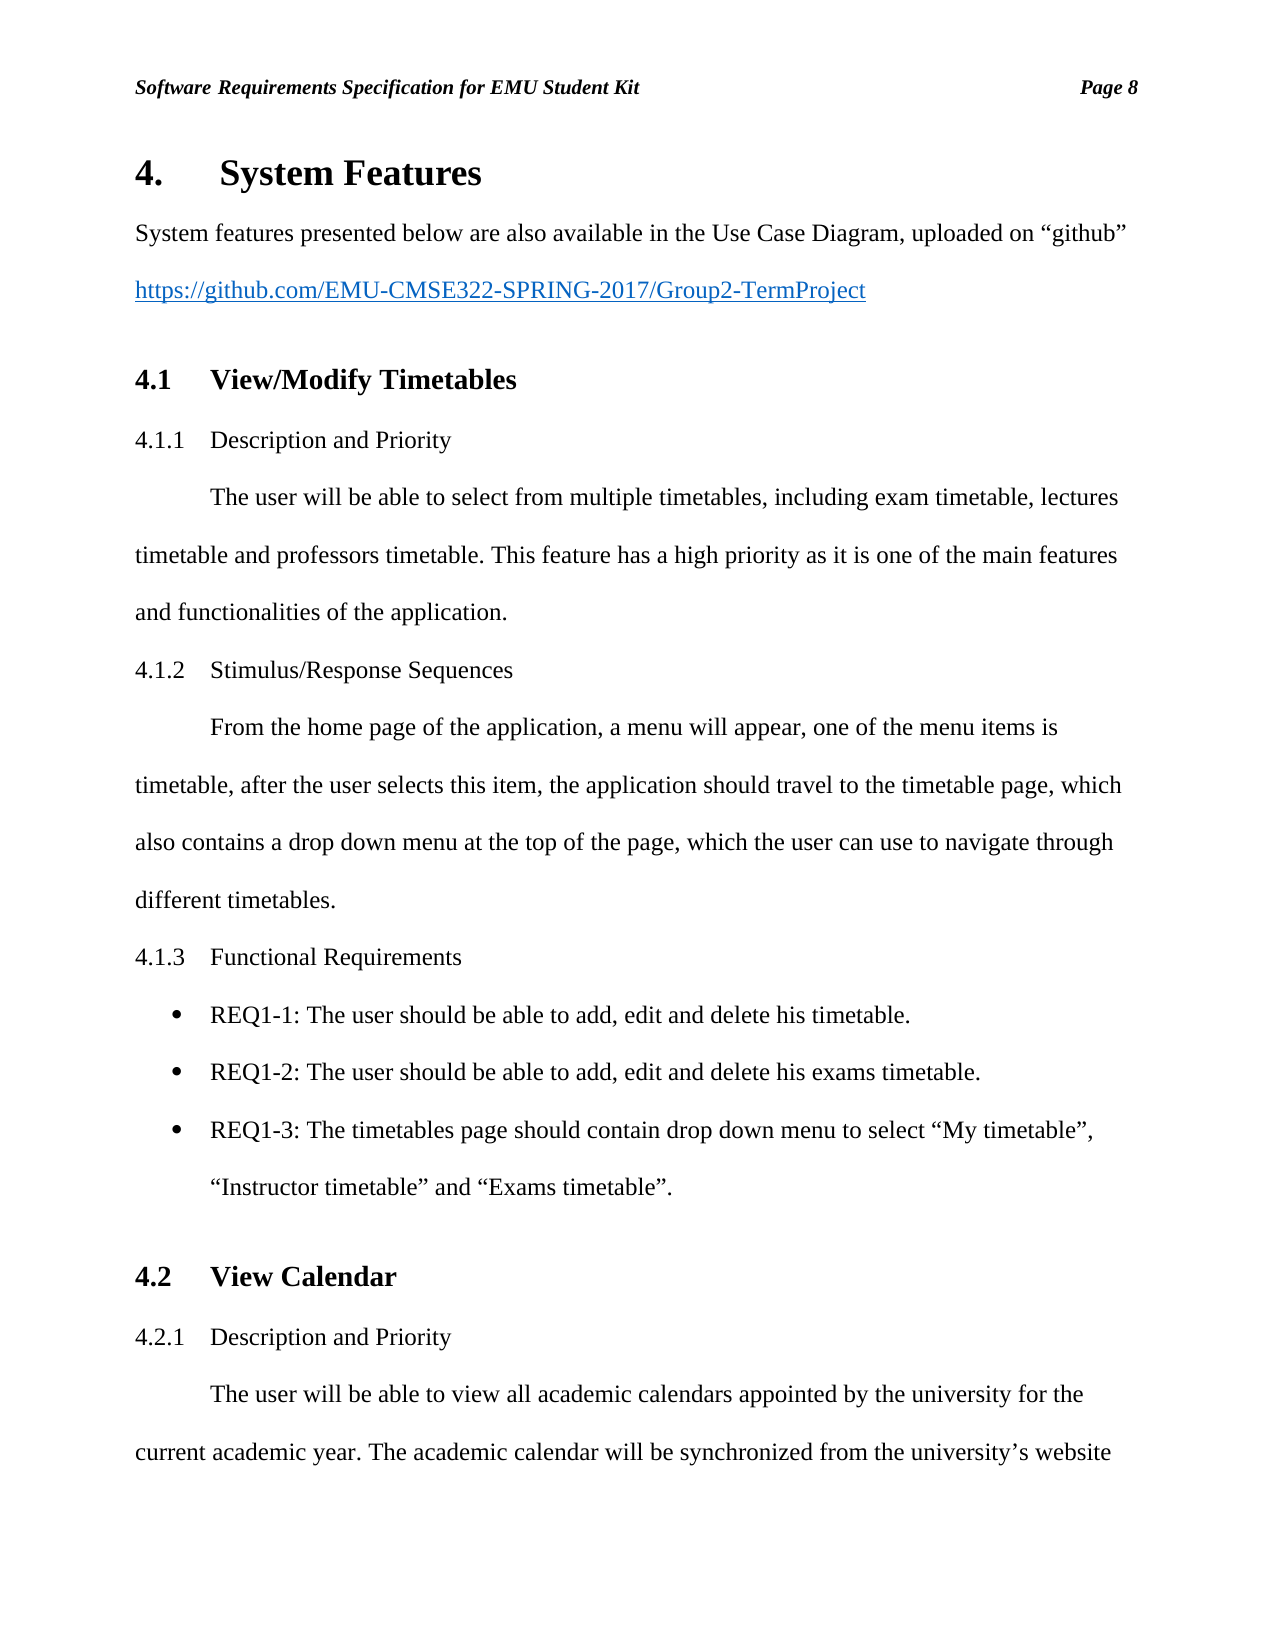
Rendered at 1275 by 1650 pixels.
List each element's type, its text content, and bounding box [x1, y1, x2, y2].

list REQ1-3: The timetables page should contain drop down menu to select “My timetable”, “Instructor timetable” and “Exams timetable”. [172, 1115, 1140, 1201]
subtitle System Features [135, 150, 1140, 193]
text 4.1.2 Stimulus/Response Sequences [135, 655, 1140, 684]
text 4.2.1 Description and Priority [135, 1322, 1140, 1351]
subtitle View Calendar [135, 1259, 1140, 1293]
text From the home page of the application, a menu will appear, one of the menu items is timetable, after the user selects this item, the application should travel to the timetable page, which also contains a drop down menu at the top of the page, which the user can use to navigate through different timetables. [135, 712, 1140, 914]
subtitle View/Modify Timetables [135, 362, 1140, 396]
text System features presented below are also available in the Use Case Diagram, uploaded on “github” https://github.com/EMU-CMSE322-SPRING-2017/Group2-TermProject [135, 218, 1140, 304]
text 4.1.1 Description and Priority [135, 425, 1140, 454]
list REQ1-1: The user should be able to add, edit and delete his timetable. [172, 1000, 1140, 1029]
text 4.1.3 Functional Requirements [135, 942, 1140, 971]
list REQ1-2: The user should be able to add, edit and delete his exams timetable. [172, 1057, 1140, 1086]
